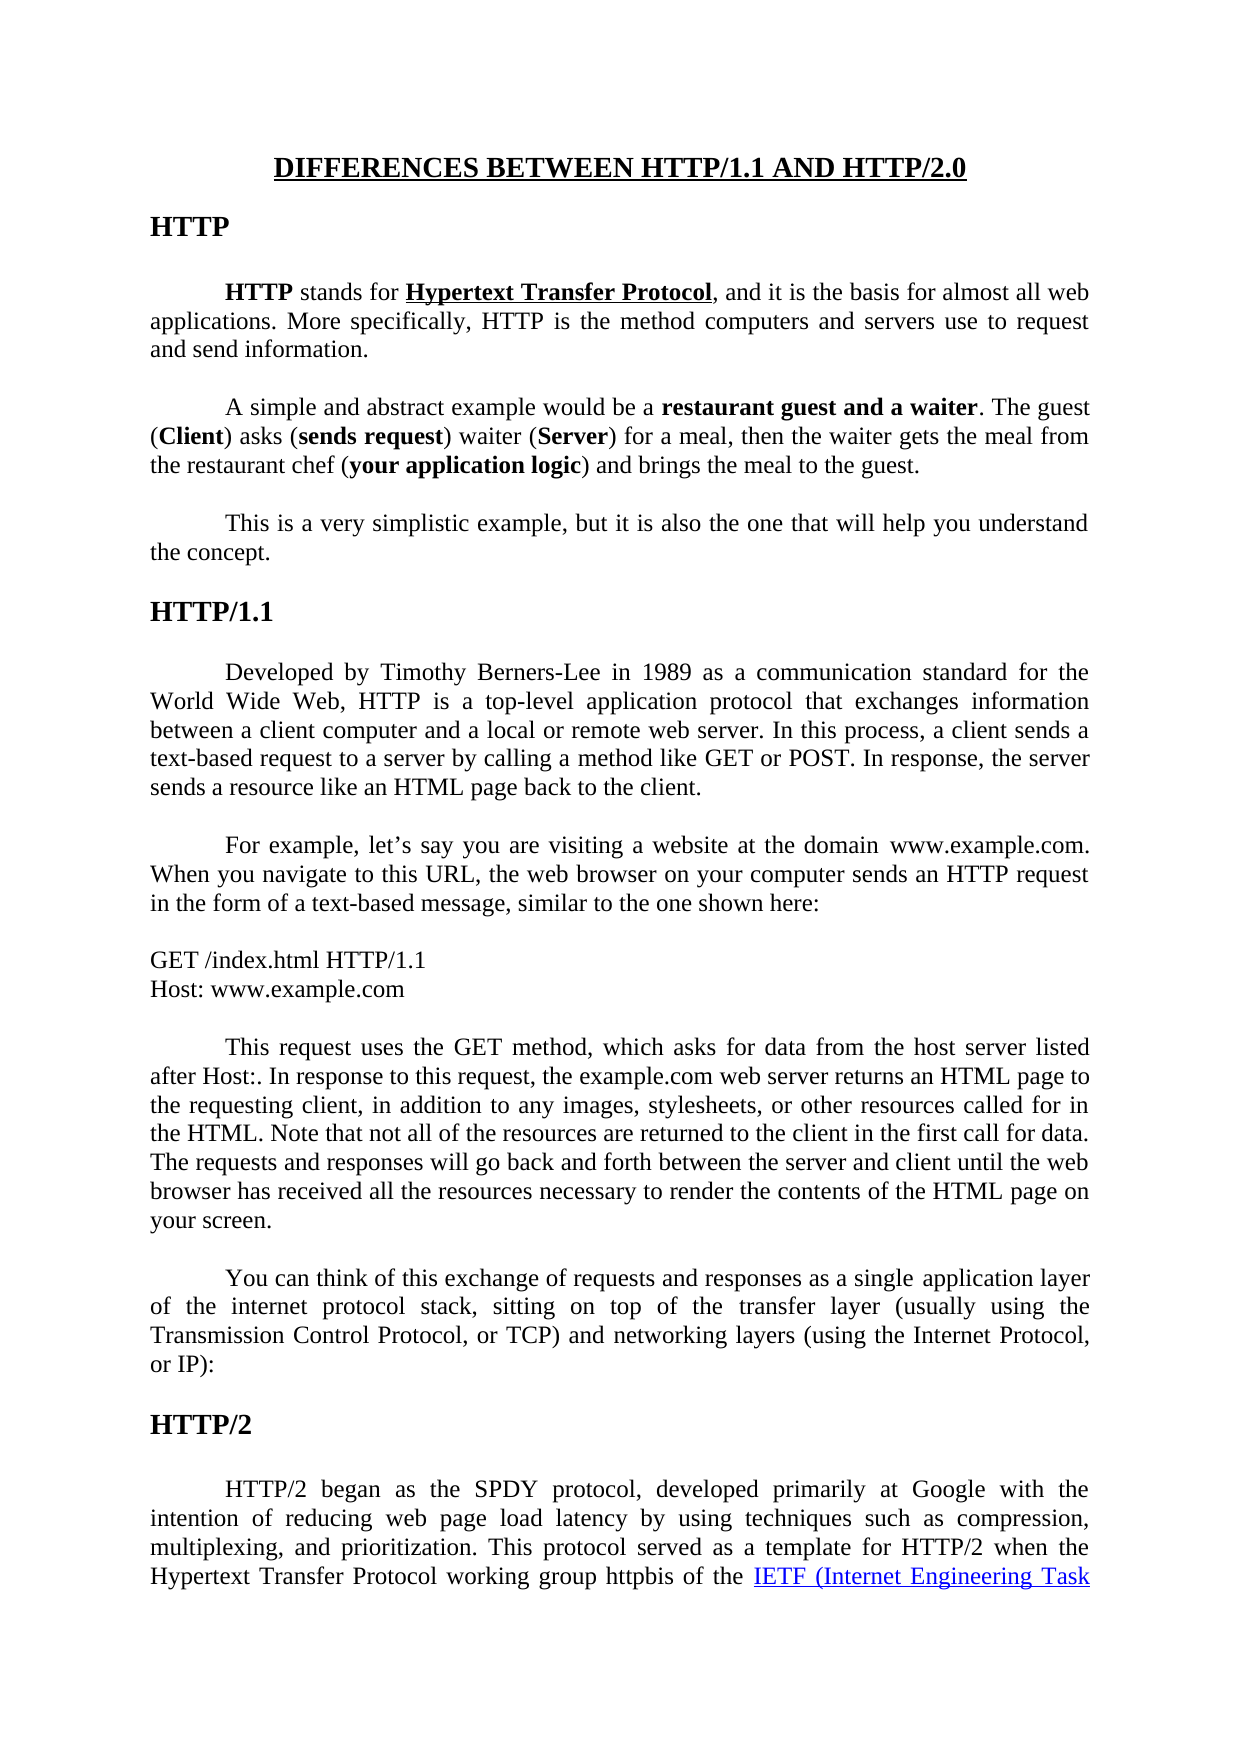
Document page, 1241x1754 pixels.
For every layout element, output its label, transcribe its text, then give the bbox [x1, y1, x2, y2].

text HTTP/2 [150, 1407, 1090, 1440]
text HTTP [150, 209, 1090, 243]
text Host: www.example.com [150, 974, 1090, 1003]
text GET /index.html HTTP/1.1 [150, 946, 1090, 974]
text Developed by Timothy Berners-Lee in 1989 as a communication standard for the World Wide Web, HTTP is a top-level application protocol that exchanges information between a client computer and a local or remote web server. In this process, a client sends a text-based request to a server by calling a method like GET or POST. In response, the server sends a resource like an HTML page back to the client. [150, 657, 1090, 801]
text You can think of this exchange of requests and responses as a single application layer of the internet protocol stack, sitting on top of the transfer layer (usually using the Transmission Control Protocol, or TCP) and networking layers (using the Internet Protocol, or IP): [150, 1263, 1090, 1378]
text A simple and abstract example would be a restaurant guest and a waiter. The guest (Client) asks (sends request) waiter (Server) for a meal, then the waiter gets the meal from the restaurant chef (your application logic) and brings the meal to the guest. [150, 392, 1090, 479]
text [150, 1474, 1090, 1589]
text This request uses the GET method, which asks for data from the host server listed after Host:. In response to this request, the example.com web server returns an HTML page to the requesting client, in addition to any images, stylesheets, or other resources called for in the HTML. Note that not all of the resources are returned to the client in the first call for data. The requests and responses will go back and forth between the server and client until the web browser has received all the resources necessary to render the contents of the HTML page on your screen. [150, 1032, 1090, 1233]
text For example, let’s say you are visiting a website at the domain www.example.com. When you navigate to this URL, the web browser on your computer sends an HTTP request in the form of a text-based message, similar to the one shown here: [150, 830, 1090, 916]
text This is a very simplistic example, but it is also the one that will help you understand the concept. [150, 508, 1090, 565]
text HTTP stands for Hypertext Transfer Protocol, and it is the basis for almost all web applications. More specifically, HTTP is the method computers and servers use to request and send information. [150, 277, 1090, 363]
text DIFFERENCES BETWEEN HTTP/1.1 AND HTTP/2.0 [150, 150, 1090, 183]
text HTTP/1.1 [150, 594, 1090, 628]
